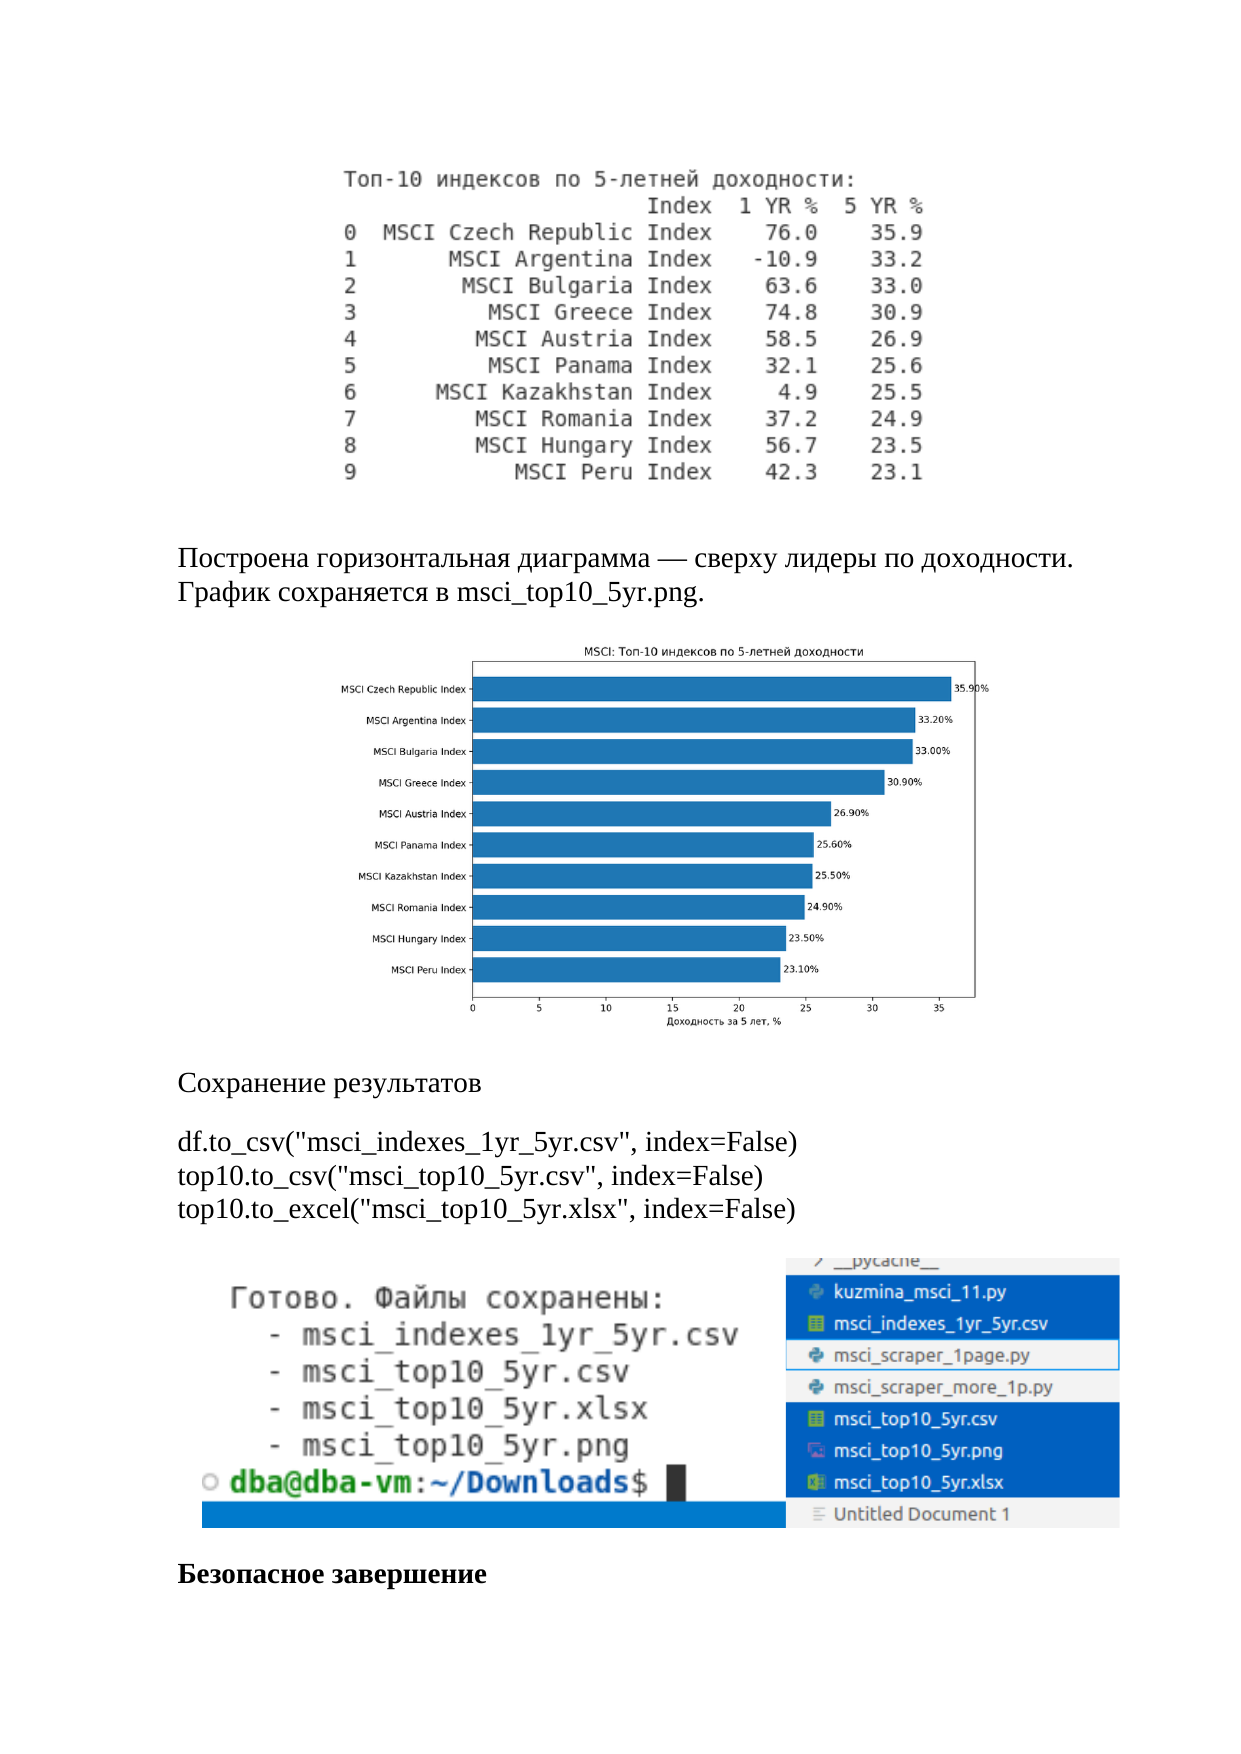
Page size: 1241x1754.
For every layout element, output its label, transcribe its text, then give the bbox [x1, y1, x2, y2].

subtitle Безопасное завершение [177, 1557, 1152, 1590]
text Сохранение результатов [177, 1065, 1152, 1099]
text top10.to_csv("msci_top10_5yr.csv", index=False) [177, 1158, 1152, 1192]
picture [333, 151, 996, 511]
text top10.to_excel("msci_top10_5yr.xlsx", index=False) [177, 1192, 1152, 1225]
text df.to_csv("msci_indexes_1yr_5yr.csv", index=False) [177, 1124, 1152, 1158]
text Построена горизонтальная диаграмма — сверху лидеры по доходности. График сохраняется в msci_top10_5yr.png. [177, 540, 1152, 607]
picture [331, 636, 998, 1036]
picture [202, 1258, 1127, 1528]
